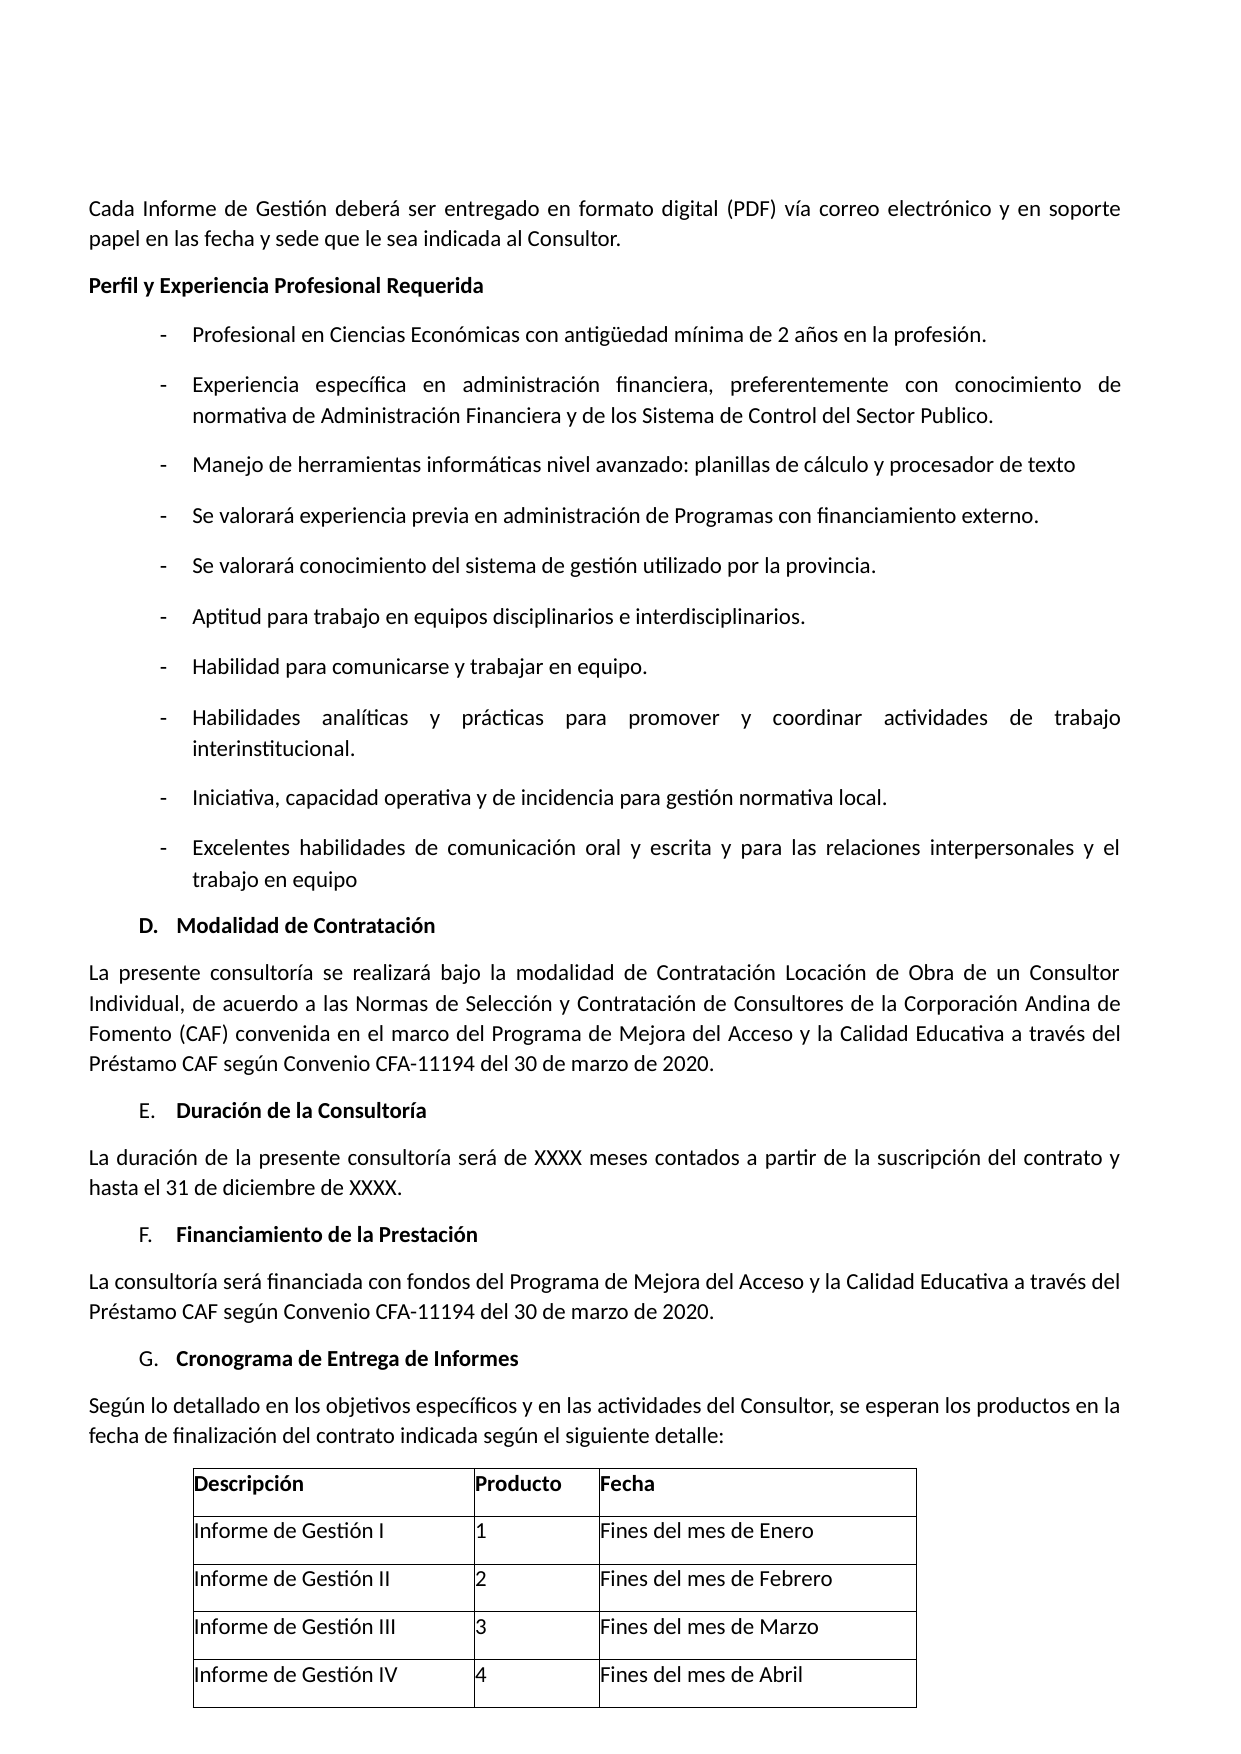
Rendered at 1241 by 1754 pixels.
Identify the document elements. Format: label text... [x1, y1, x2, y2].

list Excelentes habilidades de comunicación oral y escrita y para las relaciones interpersonales y el trabajo en equipo [159, 831, 1122, 893]
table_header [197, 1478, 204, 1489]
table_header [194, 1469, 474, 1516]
text La presente consultoría se realizará bajo la modalidad de Contratación Locación de Obra de un Consultor Individual, de acuerdo a las Normas de Selección y Contratación de Consultores de la Corporación Andina de Fomento (CAF) convenida en el marco del Programa de Mejora del Acceso y la Calidad Educativa a través del Préstamo CAF según Convenio CFA-11194 del 30 de marzo de 2020. [88, 958, 1122, 1077]
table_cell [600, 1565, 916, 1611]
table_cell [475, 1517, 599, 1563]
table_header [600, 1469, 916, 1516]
list Cronograma de Entrega de Informes [139, 1344, 1122, 1372]
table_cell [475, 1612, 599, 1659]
text La duración de la presente consultoría será de XXXX meses contados a partir de la suscripción del contrato y hasta el 31 de diciembre de XXXX. [88, 1143, 1122, 1201]
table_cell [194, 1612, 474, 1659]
list Manejo de herramientas informáticas nivel avanzado: planillas de cálculo y procesador de texto [159, 448, 1122, 480]
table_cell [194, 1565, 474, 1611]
text Perfil y Experiencia Profesional Requerida [88, 271, 1122, 299]
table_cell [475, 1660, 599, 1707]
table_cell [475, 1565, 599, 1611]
list Habilidades analíticas y prácticas para promover y coordinar actividades de trabajo interinstitucional. [159, 701, 1122, 762]
list Se valorará conocimiento del sistema de gestión utilizado por la provincia. [159, 549, 1122, 581]
list Aptitud para trabajo en equipos disciplinarios e interdisciplinarios. [159, 600, 1122, 631]
text Según lo detallado en los objetivos específicos y en las actividades del Consultor, se esperan los productos en la fecha de finalización del contrato indicada según el siguiente detalle: [88, 1391, 1122, 1449]
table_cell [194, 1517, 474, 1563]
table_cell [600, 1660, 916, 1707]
list Habilidad para comunicarse y trabajar en equipo. [159, 650, 1122, 681]
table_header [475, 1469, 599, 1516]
list Financiamiento de la Prestación [139, 1220, 1122, 1248]
list Iniciativa, capacidad operativa y de incidencia para gestión normativa local. [159, 781, 1122, 812]
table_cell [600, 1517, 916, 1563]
text La consultoría será financiada con fondos del Programa de Mejora del Acceso y la Calidad Educativa a través del Préstamo CAF según Convenio CFA-11194 del 30 de marzo de 2020. [88, 1267, 1122, 1325]
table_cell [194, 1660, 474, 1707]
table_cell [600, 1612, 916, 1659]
text Cada Informe de Gestión deberá ser entregado en formato digital (PDF) vía correo electrónico y en soporte papel en las fecha y sede que le sea indicada al Consultor. [88, 194, 1122, 252]
list Experiencia específica en administración financiera, preferentemente con conocimiento de normativa de Administración Financiera y de los Sistema de Control del Sector Publico. [159, 368, 1122, 429]
list Profesional en Ciencias Económicas con antigüedad mínima de 2 años en la profesión. [159, 318, 1122, 349]
list Se valorará experiencia previa en administración de Programas con financiamiento externo. [159, 499, 1122, 530]
list Modalidad de Contratación [139, 912, 1122, 939]
list Duración de la Consultoría [139, 1096, 1122, 1124]
